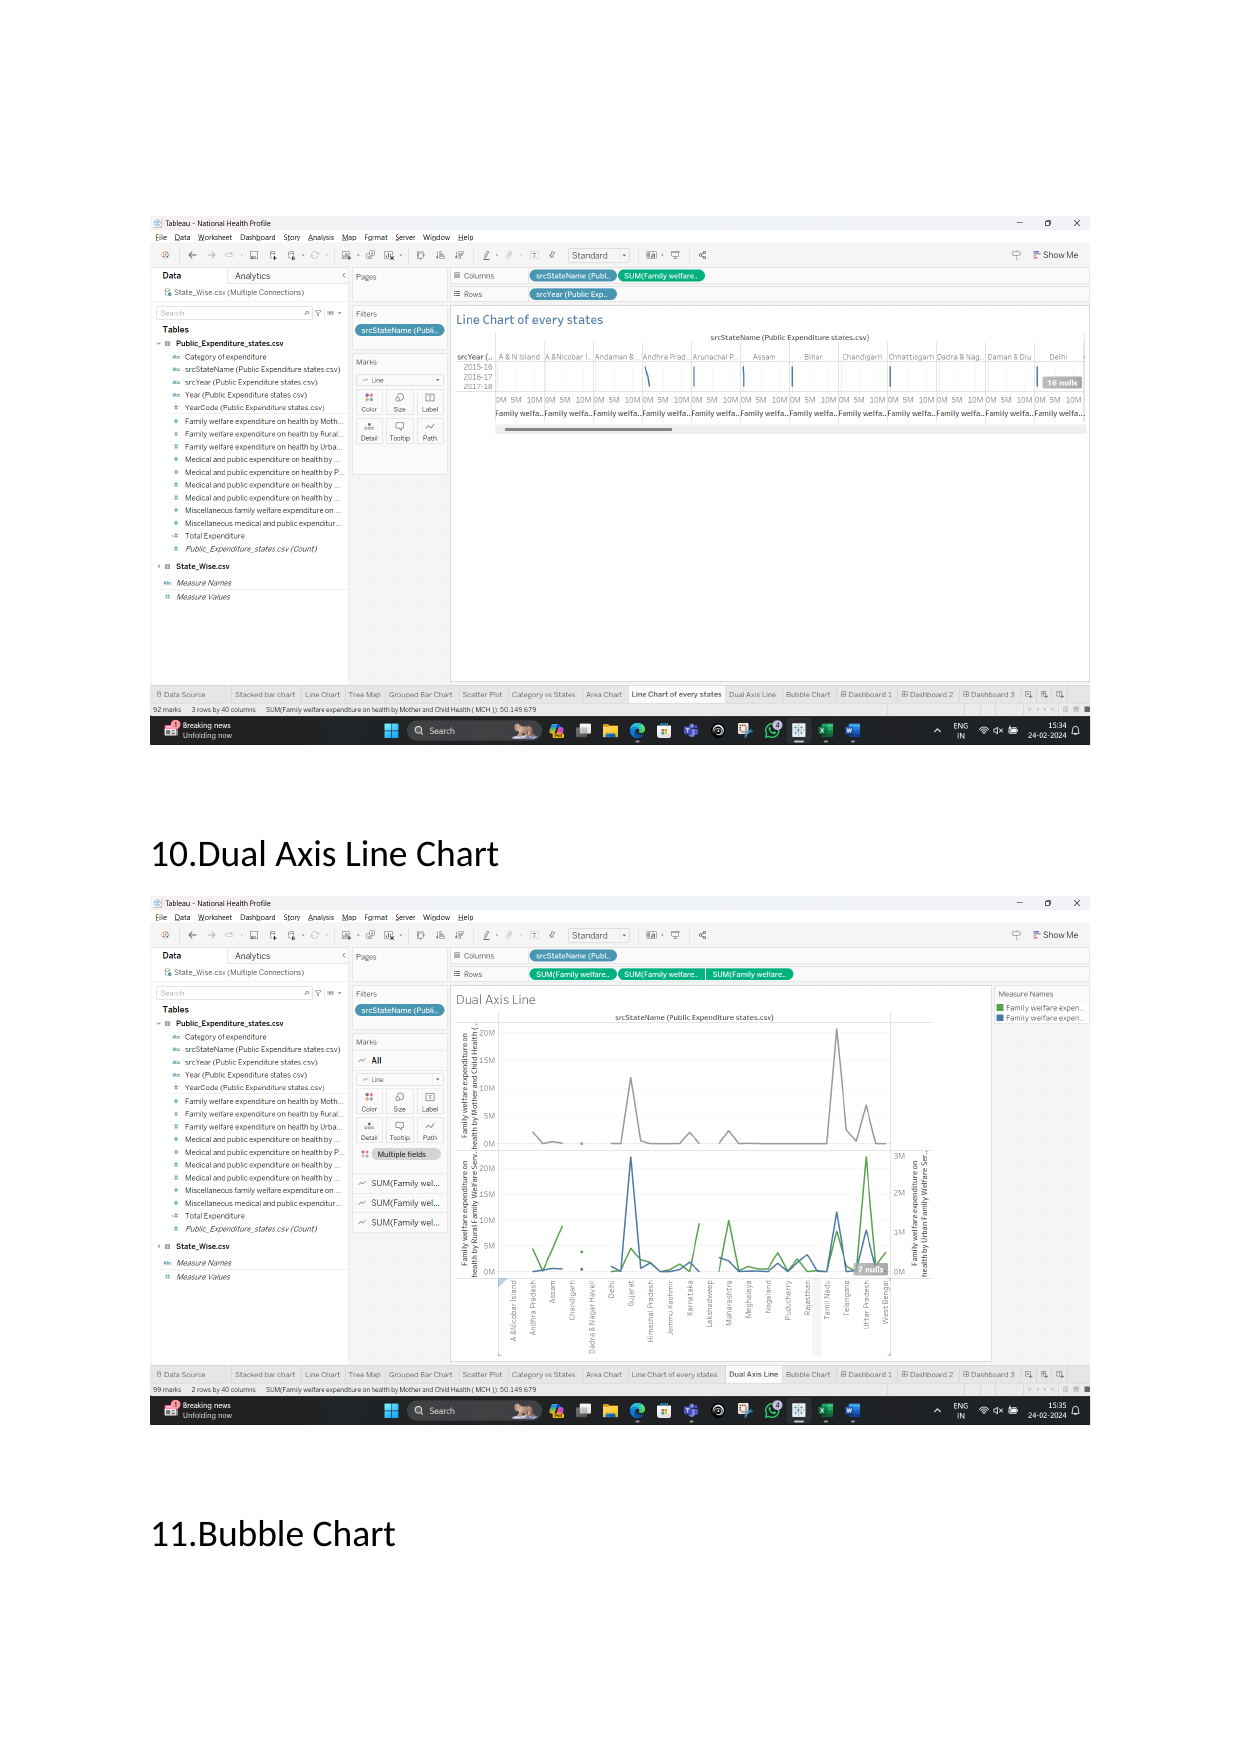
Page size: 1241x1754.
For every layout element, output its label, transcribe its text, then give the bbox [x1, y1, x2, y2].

text 10.Dual Axis Line Chart [150, 830, 1090, 876]
text 11.Bubble Chart [150, 1510, 1090, 1556]
picture [150, 896, 1091, 1425]
picture [150, 216, 1091, 745]
